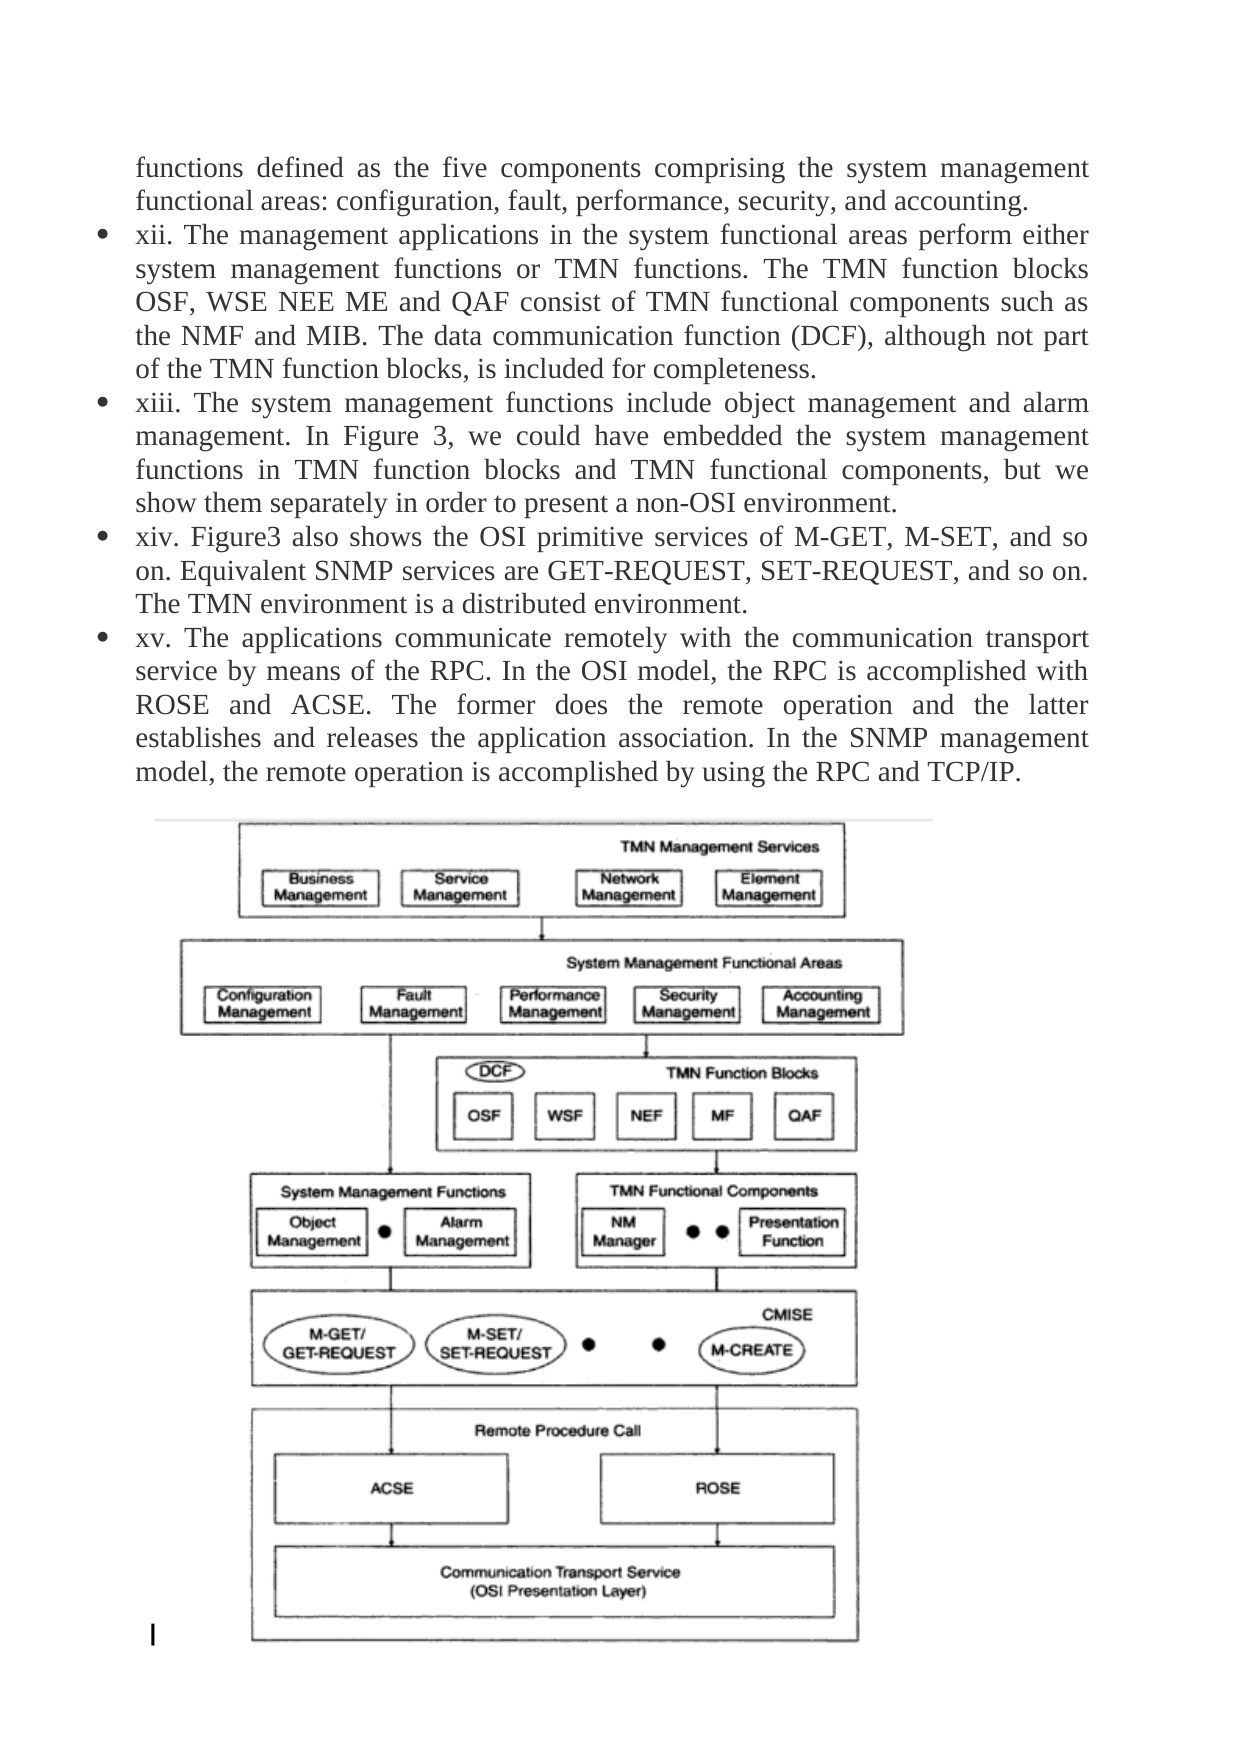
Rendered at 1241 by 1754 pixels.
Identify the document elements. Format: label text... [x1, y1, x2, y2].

picture [150, 803, 933, 1649]
list xiii. The system management functions include object management and alarm management. In Figure 3, we could have embedded the system management functions in TMN function blocks and TMN functional components, but we show them separately in order to present a non-OSI environment. [98, 385, 1090, 519]
list xii. The management applications in the system functional areas perform either system management functions or TMN functions. The TMN function blocks OSF, WSE NEE ME and QAF consist of TMN functional components such as the NMF and MIB. The data communication function (DCF), although not part of the TMN function blocks, is included for completeness. [98, 217, 1090, 385]
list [98, 150, 1090, 217]
list xiv. Figure3 also shows the OSI primitive services of M-GET, M-SET, and so on. Equivalent SNMP services are GET-REQUEST, SET-REQUEST, and so on. The TMN environment is a distributed environment. [98, 519, 1090, 620]
list xv. The applications communicate remotely with the communication transport service by means of the RPC. In the OSI model, the RPC is accomplished with ROSE and ACSE. The former does the remote operation and the latter establishes and releases the application association. In the SNMP management model, the remote operation is accomplished by using the RPC and TCP/IP. [98, 620, 1090, 788]
